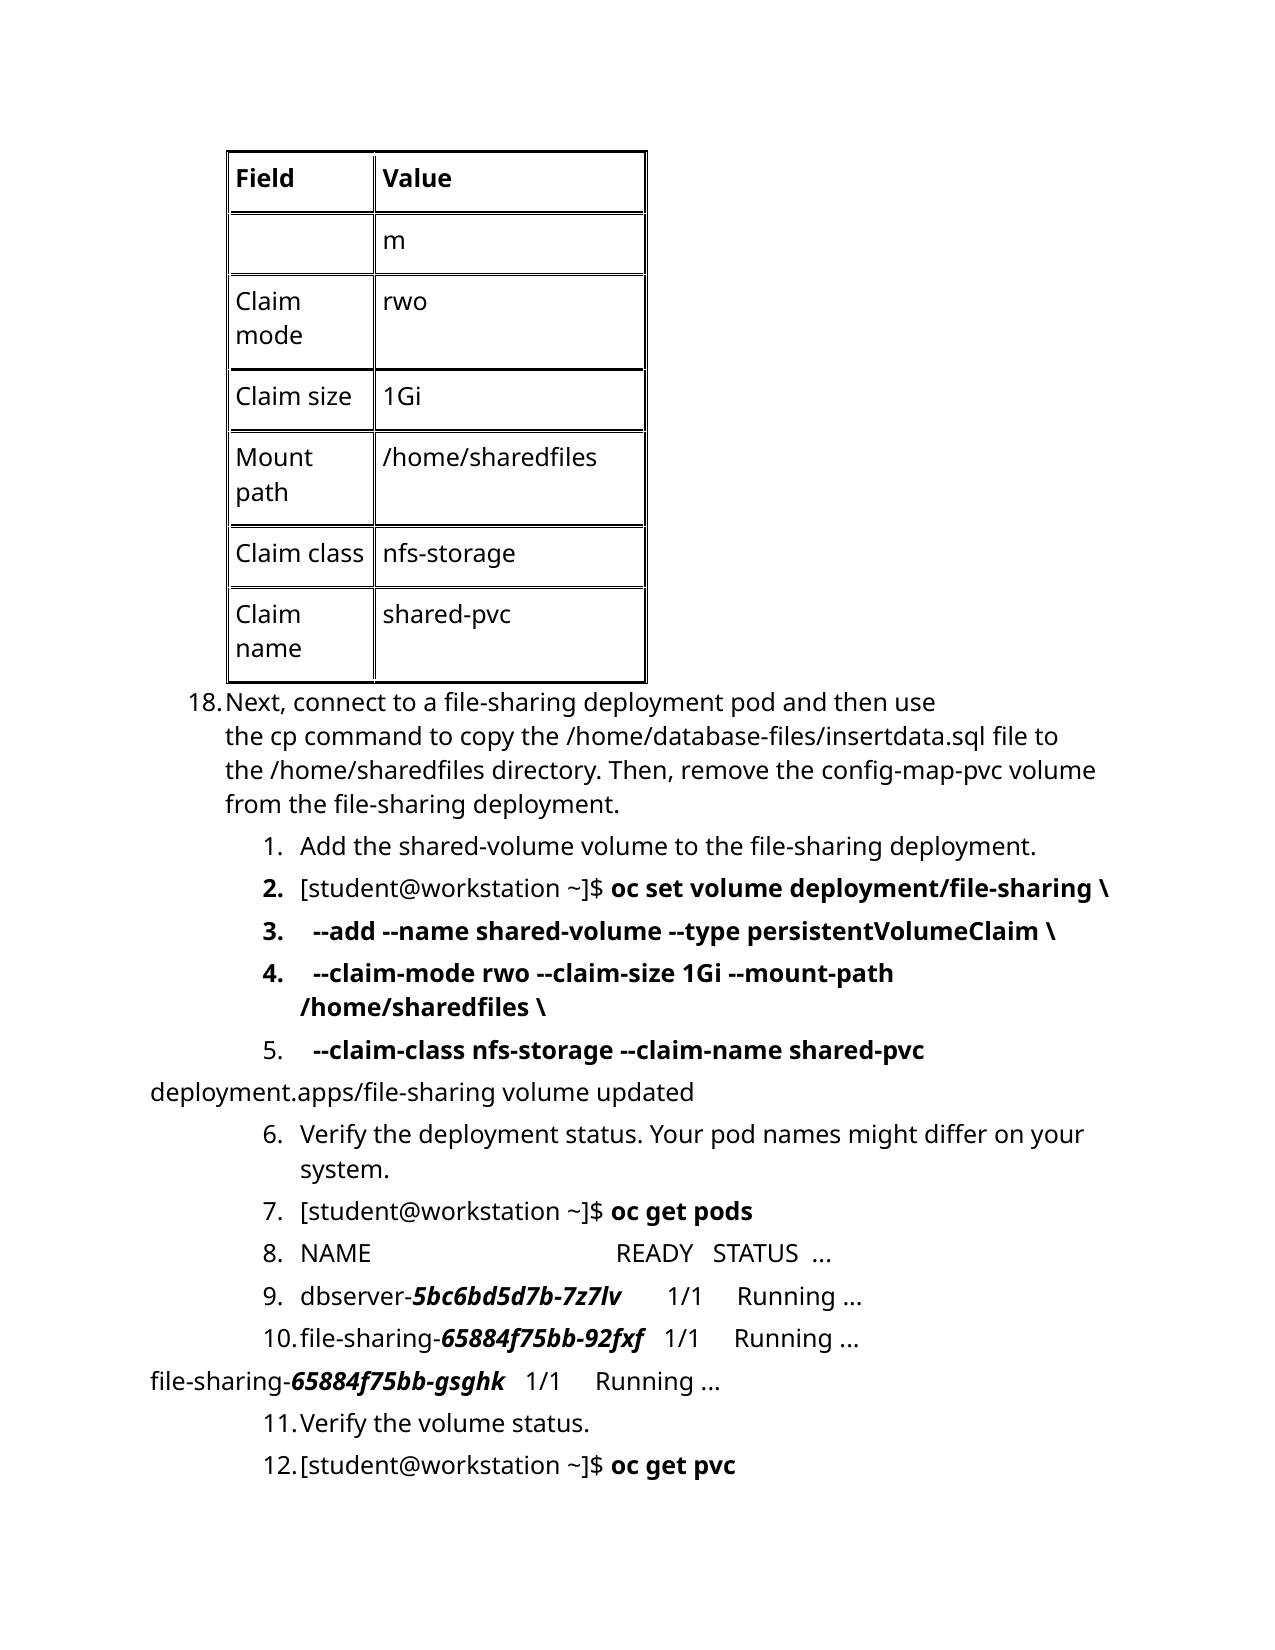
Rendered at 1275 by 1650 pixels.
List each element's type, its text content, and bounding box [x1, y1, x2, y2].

list [student@workstation ~]$ oc set volume deployment/file-sharing \ [262, 871, 1125, 905]
list file-sharing-65884f75bb-92fxf 1/1 Running ... [262, 1321, 1125, 1355]
list Next, connect to a file-sharing deployment pod and then use the cp command to copy the /home/database-files/insertdata.sql file to the /home/sharedfiles directory. Then, remove the config-map-pvc volume from the file-sharing deployment. [187, 684, 1125, 820]
list dbserver-5bc6bd5d7b-7z7lv 1/1 Running ... [262, 1278, 1125, 1312]
list --claim-mode rwo --claim-size 1Gi --mount-path /home/sharedfiles \ [262, 956, 1125, 1024]
table_header Field [229, 153, 375, 211]
table_cell Claim class [229, 524, 373, 586]
text file-sharing-65884f75bb-gsghk 1/1 Running ... [150, 1363, 1125, 1397]
text deployment.apps/file-sharing volume updated [150, 1075, 1125, 1109]
table_cell Type [229, 211, 373, 272]
list Add the shared-volume volume to the file-sharing deployment. [262, 829, 1125, 863]
table_cell Claim name [227, 586, 375, 681]
table_cell Claim size [227, 368, 373, 429]
table_cell nfs-storage [376, 524, 645, 586]
table_cell shared-pvc [375, 586, 646, 681]
table_cell persistentVolumeClaim [376, 211, 645, 272]
table_header Value [375, 153, 644, 211]
table_cell 1Gi [376, 368, 646, 429]
list Verify the volume status. [262, 1406, 1125, 1440]
table_cell rwo [376, 273, 645, 368]
list --add --name shared-volume --type persistentVolumeClaim \ [262, 913, 1125, 948]
table_cell /home/sharedfiles [376, 429, 645, 524]
list [student@workstation ~]$ oc get pvc [262, 1448, 1125, 1482]
list [student@workstation ~]$ oc get pods [262, 1194, 1125, 1228]
table_cell Claim mode [229, 273, 373, 368]
list Verify the deployment status. Your pod names might differ on your system. [262, 1117, 1125, 1185]
table_cell Mount path [229, 429, 373, 524]
list NAME READY STATUS ... [262, 1236, 1125, 1270]
list --claim-class nfs-storage --claim-name shared-pvc [262, 1032, 1125, 1066]
